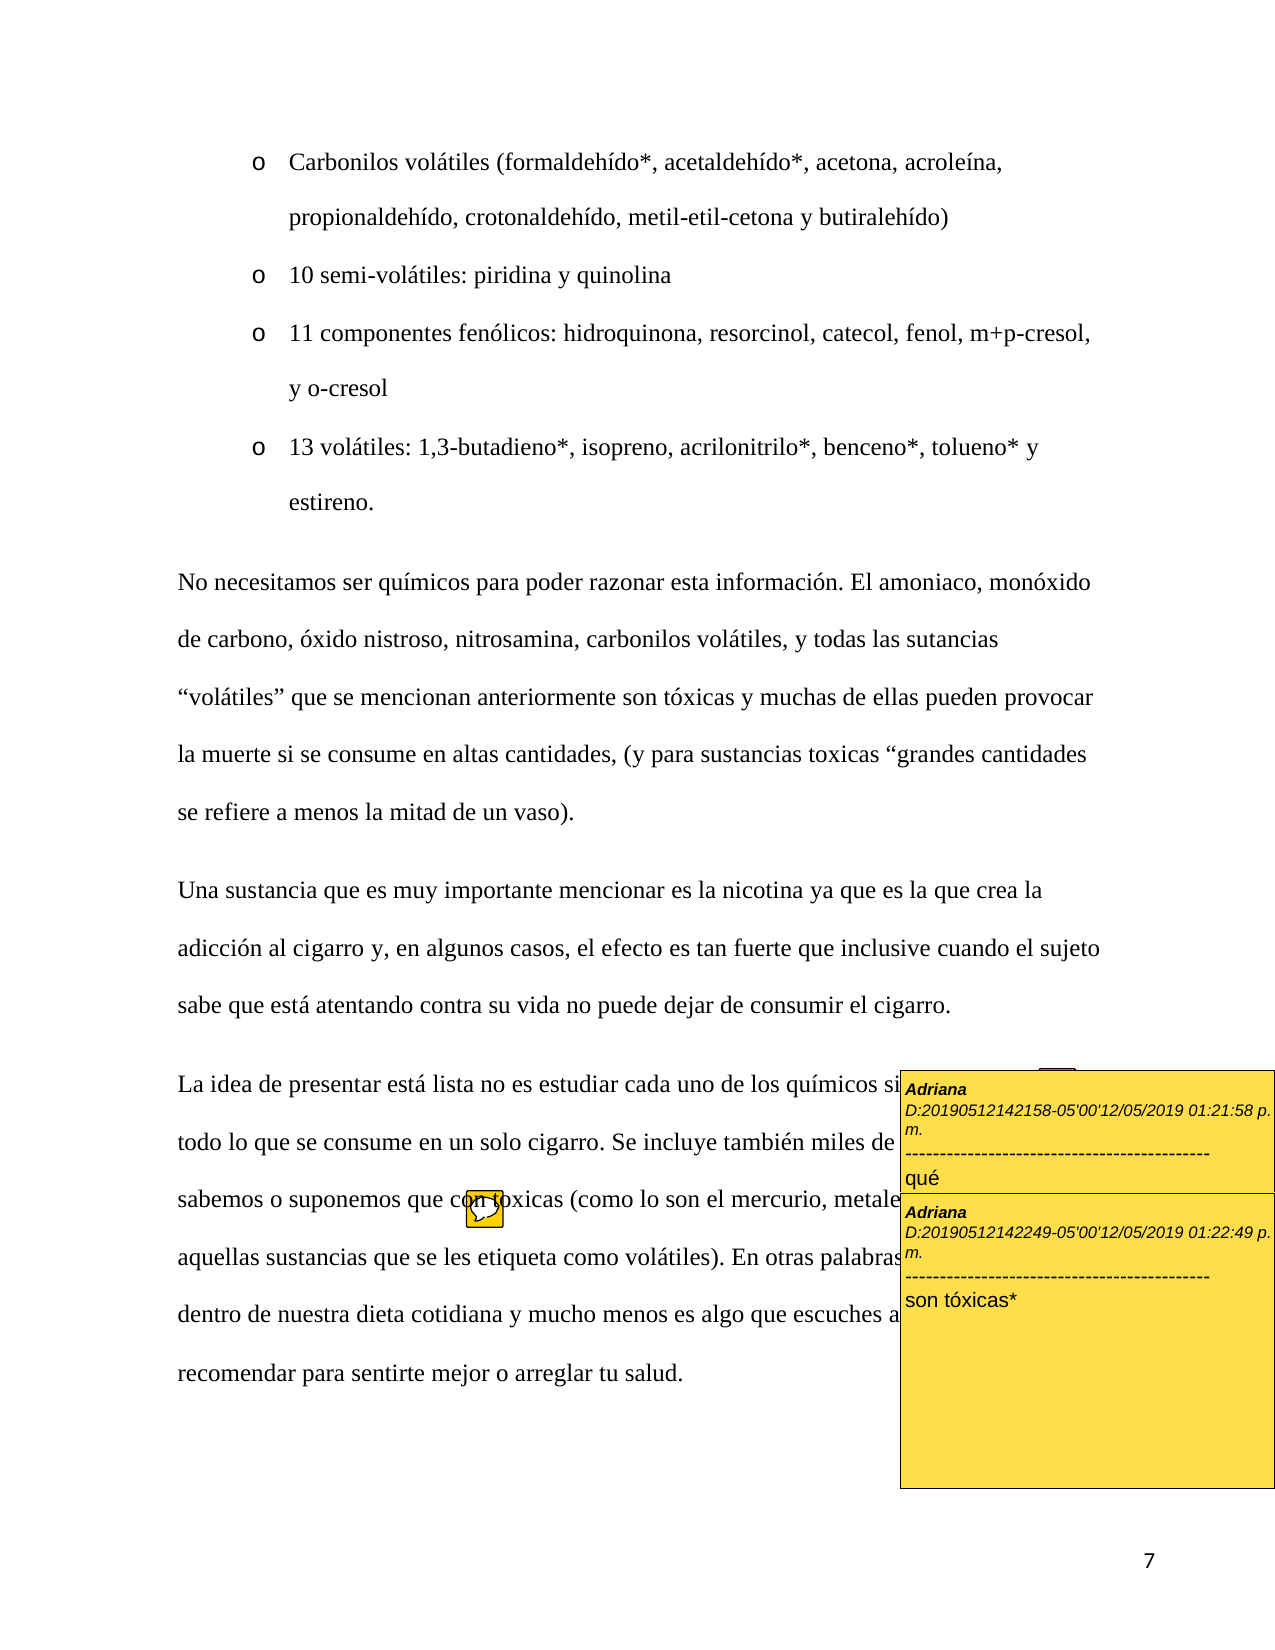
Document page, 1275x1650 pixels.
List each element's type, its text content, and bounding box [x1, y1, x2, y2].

text Una sustancia que es muy importante mencionar es la nicotina ya que es la que crea la adicción al cigarro y, en algunos casos, el efecto es tan fuerte que inclusive cuando el sujeto sabe que está atentando contra su vida no puede dejar de consumir el cigarro. [177, 876, 1103, 1019]
text o 10 semi-volátiles: piridina y quinolina [251, 260, 1173, 291]
text La idea de presentar está lista no es estudiar cada uno de los químicos sino analizar que es todo lo que se consume en un solo cigarro. Se incluye también miles de otras sustancias que sabemos o suponemos que con toxicas (como lo son el mercurio, metales, nicotina y todas aquellas sustancias que se les etiqueta como volátiles). En otras palabras, nada de esto está dentro de nuestra dieta cotidiana y mucho menos es algo que escuches al doctor [177, 1069, 1103, 1328]
text o 11 componentes fenólicos: hidroquinona, resorcinol, catecol, fenol, m+p-cresol, y o-cresol [251, 318, 1095, 402]
text o 13 volátiles: 1,3-butadieno*, isopreno, acrilonitrilo*, benceno*, tolueno* y estireno. [251, 432, 1044, 516]
text recomendar para sentirte mejor o arreglar tu salud. [177, 1358, 900, 1387]
text No necesitamos ser químicos para poder razonar esta información. El amoniaco, monóxido de carbono, óxido nistroso, nitrosamina, carbonilos volátiles, y todas las sutancias “volátiles” que se mencionan anteriormente son tóxicas y muchas de ellas pueden provocar la muerte si se consume en altas cantidades, (y para sustancias toxicas “grandes cantidades se refiere a menos la mitad de un vaso). [177, 567, 1096, 825]
text o Carbonilos volátiles (formaldehído*, acetaldehído*, acetona, acroleína, propionaldehído, crotonaldehído, metil-etil-cetona y butiralehído) [251, 147, 1008, 231]
